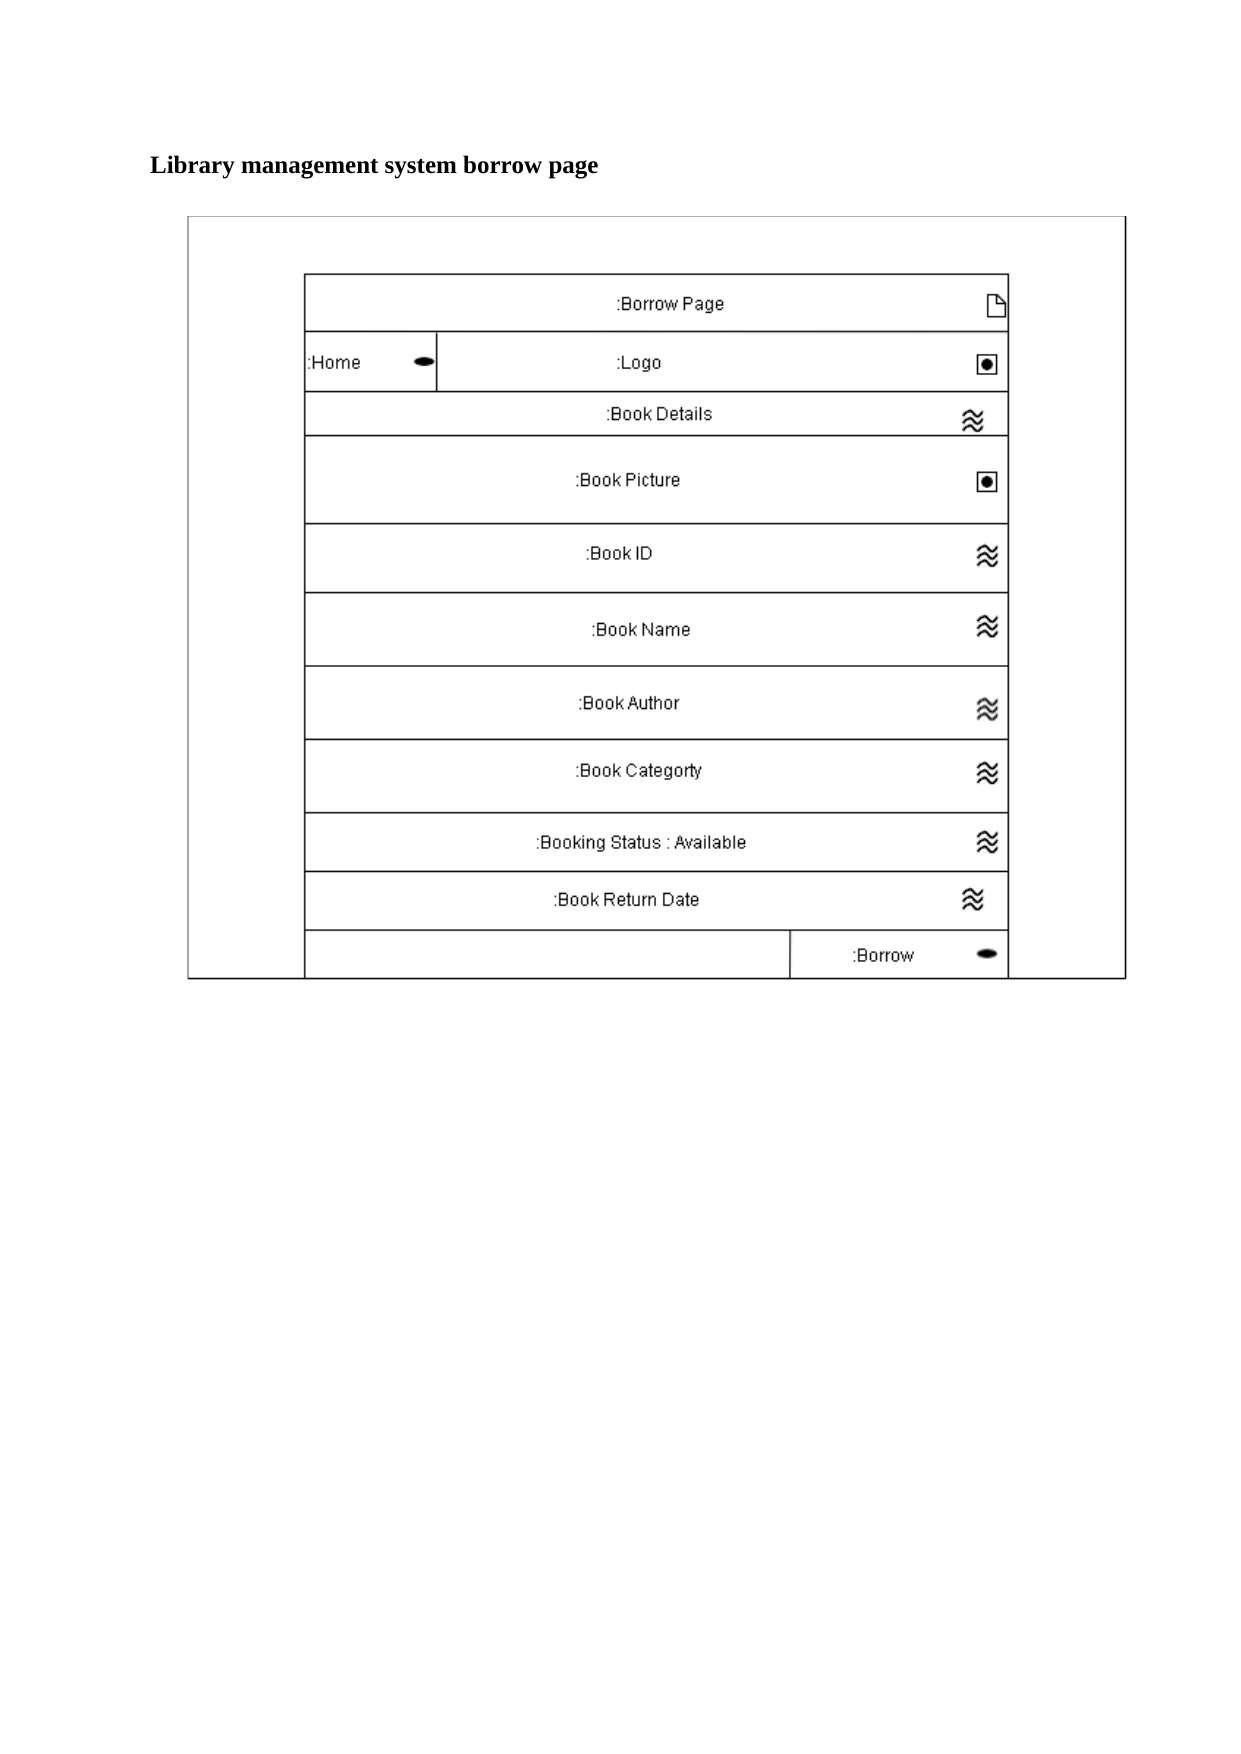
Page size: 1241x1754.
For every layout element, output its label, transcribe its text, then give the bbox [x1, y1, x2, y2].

picture [187, 216, 1128, 981]
text Library management system borrow page [150, 150, 1090, 179]
